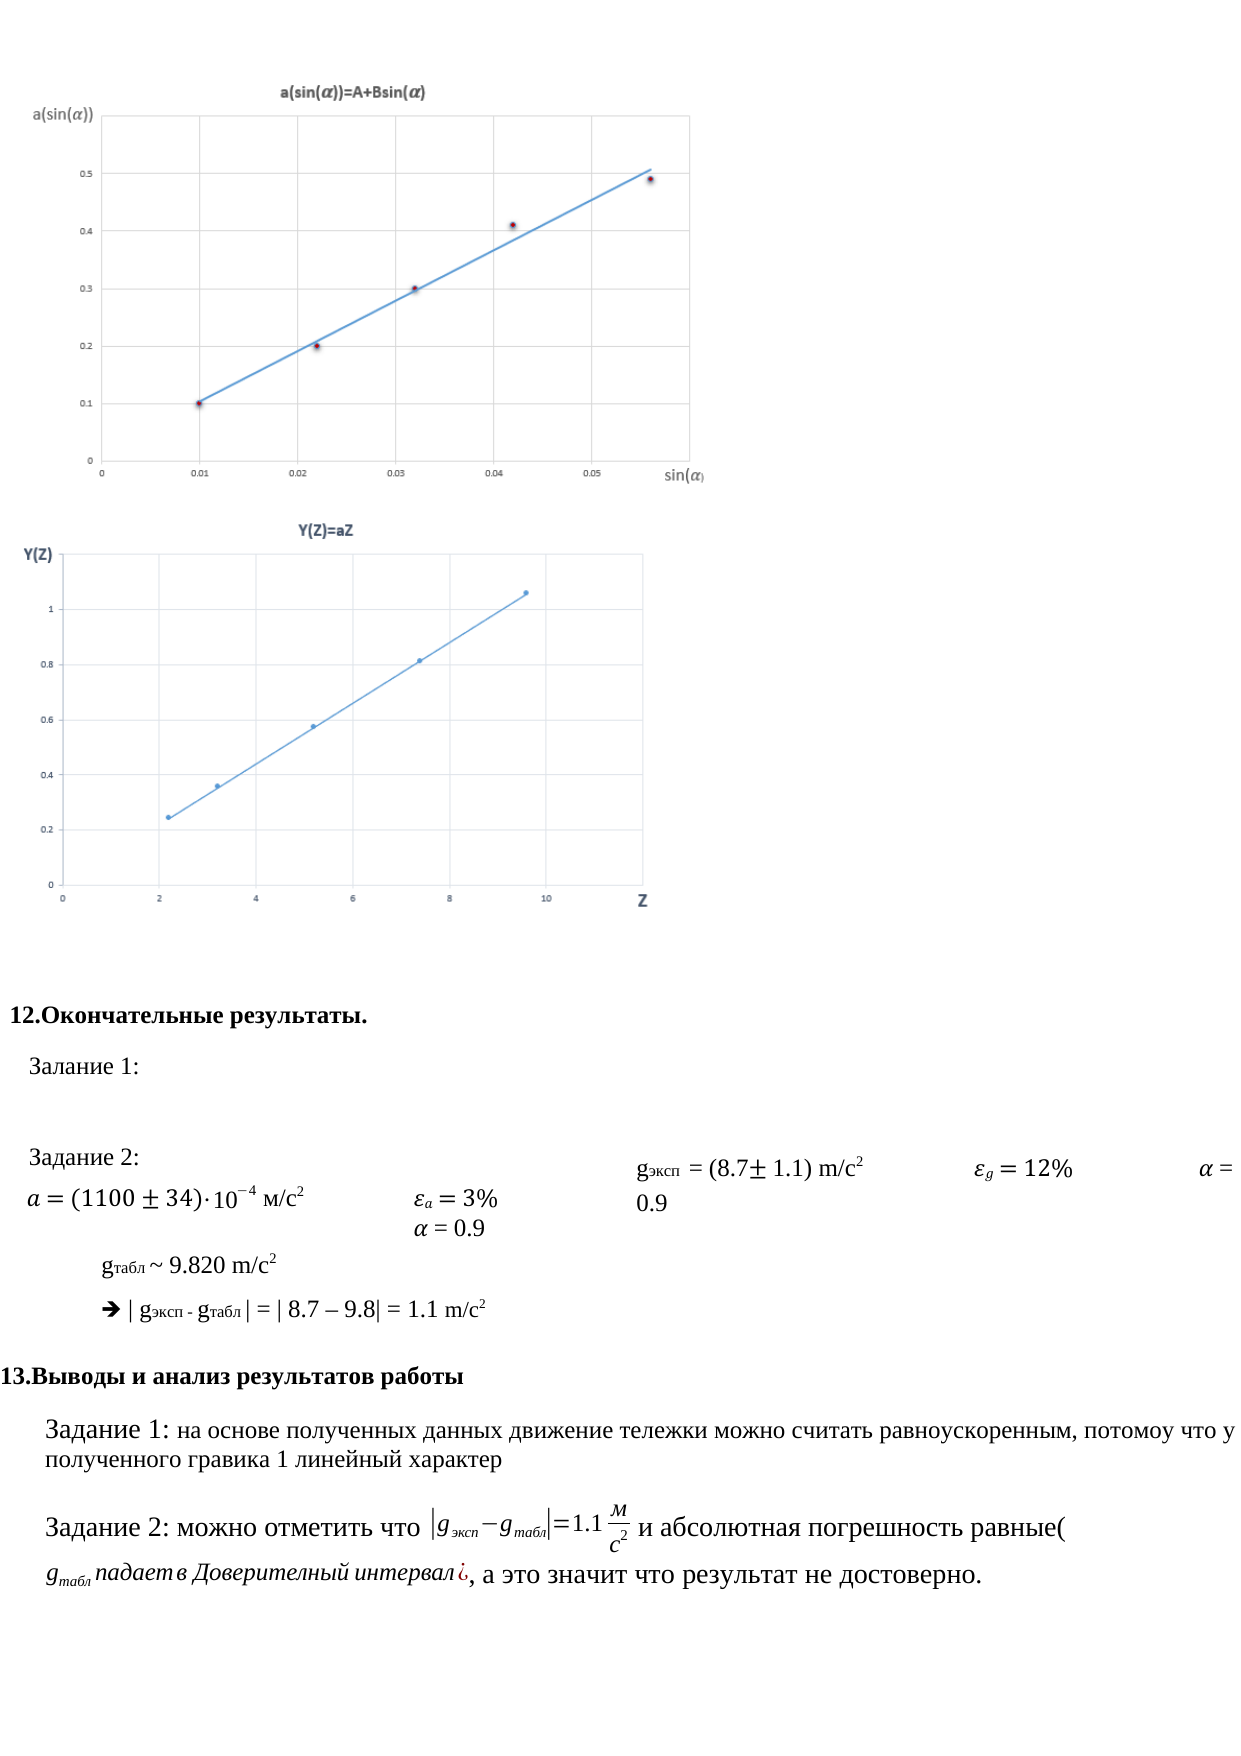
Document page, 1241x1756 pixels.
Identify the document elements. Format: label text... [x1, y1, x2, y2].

text 🡺 | gэксп - gтабл | = | 8.7 – 9.8| = 1.1 m/c2 [101, 1281, 1240, 1332]
text Залание 1: [29, 1051, 1240, 1080]
text 𝑎 = (1100 ± 34) м/с2 𝜀𝑎 = 3% 𝛼 = 0.9 [26, 1182, 618, 1242]
text Задание 1: на основе полученных данных движение тележки можно считать равноускоренным, потомоу что у полученного гравика 1 линейный характер [45, 1412, 1240, 1473]
text gтабл ~ 9.820 m/c2 [101, 1250, 1240, 1279]
subtitle 13.Выводы и анализ результатов работы [0, 1361, 1240, 1390]
text Задание 2: можно отметить что и абсолютная погрешность равные(, а это значит что результат не достоверно. [45, 1495, 1240, 1591]
picture [0, 81, 710, 936]
text Задание 2: [29, 1142, 618, 1171]
text gэксп = (8.7± 1.1) m/c2 𝜀𝑔 = 12% 𝛼 = 0.9 [636, 1152, 1240, 1217]
subtitle 12.Окончательные результаты. [9, 1001, 1240, 1029]
